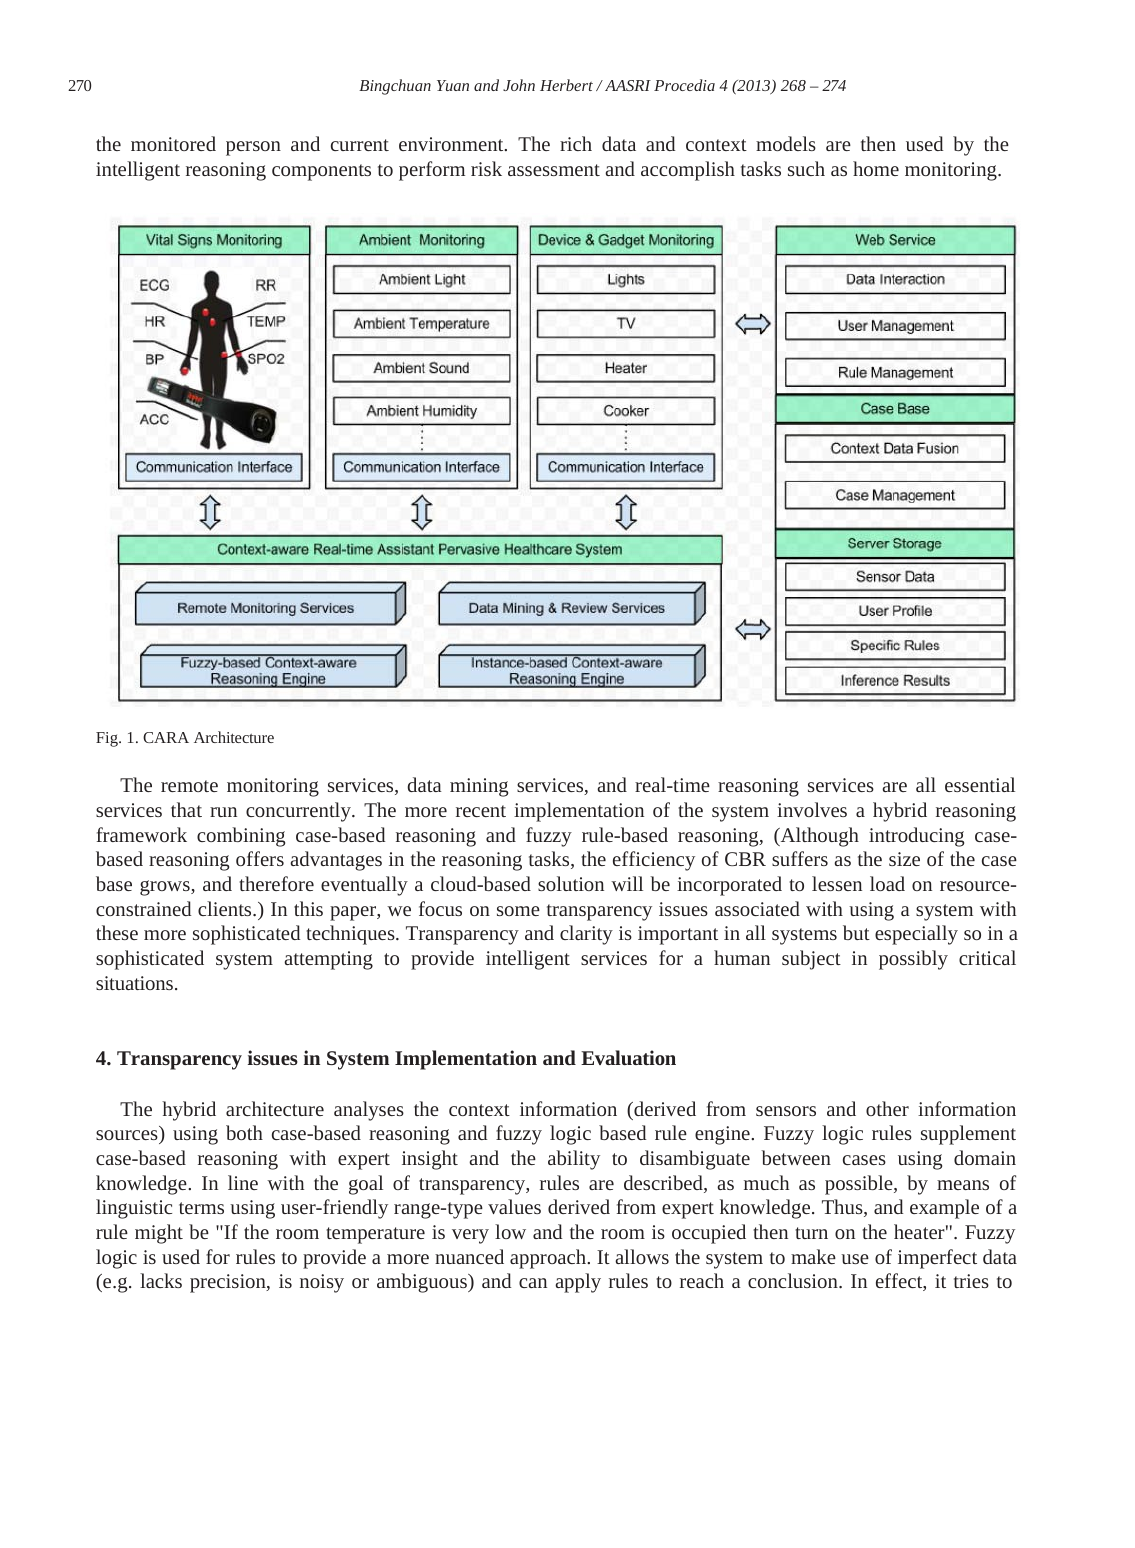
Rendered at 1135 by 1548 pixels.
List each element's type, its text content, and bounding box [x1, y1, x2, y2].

text the monitored person and current environment. The rich data and context models are then used by the intelligent reasoning components to perform risk assessment and accomplish tasks such as home monitoring. [96, 132, 1072, 181]
text The remote monitoring services, data mining services, and real-time reasoning services are all essential services that run concurrently. The more recent implementation of the system involves a hybrid reasoning framework combining case-based reasoning and fuzzy rule-based reasoning, (Although introducing case- based reasoning offers advantages in the reasoning tasks, the efficiency of CBR suffers as the size of the case base grows, and therefore eventually a cloud-based solution will be incorporated to lessen load on resource- constrained clients.) In this paper, we focus on some transparency issues associated with using a system with these more sophisticated techniques. Transparency and clarity is important in all systems but especially so in a sophisticated system attempting to provide intelligent services for a human subject in possibly critical situations. [96, 773, 1018, 995]
subtitle Transparency issues in System Implementation and Evaluation [96, 1046, 1072, 1070]
text The hybrid architecture analyses the context information (derived from sensors and other information sources) using both case-based reasoning and fuzzy logic based rule engine. Fuzzy logic rules supplement case-based reasoning with expert insight and the ability to disambiguate between cases using domain knowledge. In line with the goal of transparency, rules are described, as much as possible, by means of linguistic terms using user-friendly range-type values derived from expert knowledge. Thus, and example of a rule might be "If the room temperature is very low and the room is occupied then turn on the heater". Fuzzy logic is used for rules to provide a more nuanced approach. It allows the system to make use of imperfect data (e.g. lacks precision, is noisy or ambiguous) and can apply rules to reach a conclusion. In effect, it tries to [96, 1097, 1018, 1293]
picture [104, 213, 1021, 230]
text Fig. 1. CARA Architecture [96, 230, 1072, 747]
